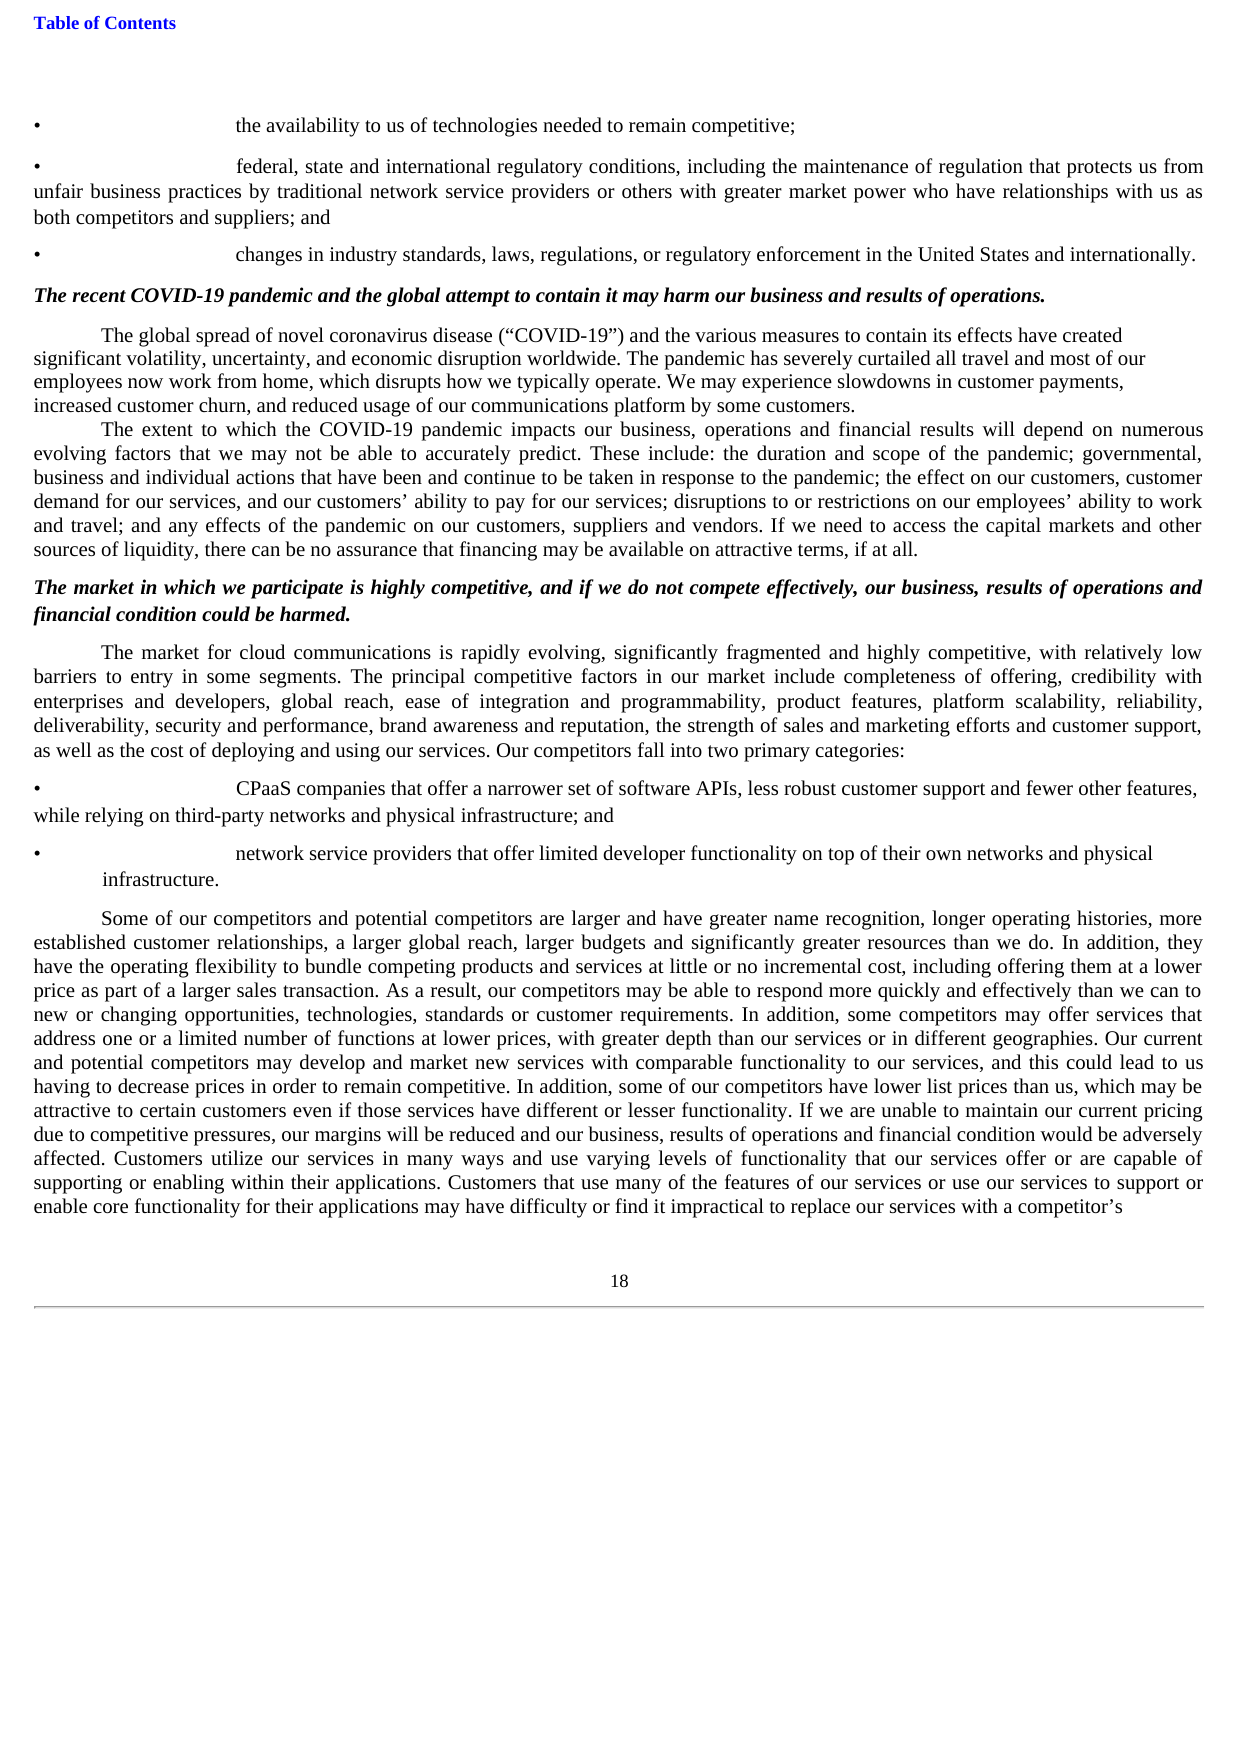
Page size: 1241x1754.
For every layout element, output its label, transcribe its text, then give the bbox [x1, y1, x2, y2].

text The market in which we participate is highly competitive, and if we do not compete effectively, our business, results of operations and financial condition could be harmed. [33, 575, 1205, 626]
list changes in industry standards, laws, regulations, or regulatory enforcement in the United States and internationally. [33, 242, 1205, 266]
text Table of Contents [33, 12, 1205, 34]
text The recent COVID-19 pandemic and the global attempt to contain it may harm our business and results of operations. [33, 283, 1205, 307]
text 18 [33, 1270, 1205, 1292]
list CPaaS companies that offer a narrower set of software APIs, less robust customer support and fewer other features, while relying on third-party networks and physical infrastructure; and [33, 776, 1205, 827]
list the availability to us of technologies needed to remain competitive; [33, 113, 1205, 137]
text infrastructure. [102, 867, 1205, 891]
list federal, state and international regulatory conditions, including the maintenance of regulation that protects us from unfair business practices by traditional network service providers or others with greater market power who have relationships with us as both competitors and suppliers; and [33, 154, 1205, 229]
text The global spread of novel coronavirus disease (“COVID-19”) and the various measures to contain its effects have created significant volatility, uncertainty, and economic disruption worldwide. The pandemic has severely curtailed all travel and most of our employees now work from home, which disrupts how we typically operate. We may experience slowdowns in customer payments, increased customer churn, and reduced usage of our communications platform by some customers. [33, 324, 1197, 417]
text The market for cloud communications is rapidly evolving, significantly fragmented and highly competitive, with relatively low barriers to entry in some segments. The principal competitive factors in our market include completeness of offering, credibility with enterprises and developers, global reach, ease of integration and programmability, product features, platform scalability, reliability, deliverability, security and performance, brand awareness and reputation, the strength of sales and marketing efforts and customer support, as well as the cost of deploying and using our services. Our competitors fall into two primary categories: [33, 640, 1205, 762]
text Some of our competitors and potential competitors are larger and have greater name recognition, longer operating histories, more established customer relationships, a larger global reach, larger budgets and significantly greater resources than we do. In addition, they have the operating flexibility to bundle competing products and services at little or no incremental cost, including offering them at a lower price as part of a larger sales transaction. As a result, our competitors may be able to respond more quickly and effectively than we can to new or changing opportunities, technologies, standards or customer requirements. In addition, some competitors may offer services that address one or a limited number of functions at lower prices, with greater depth than our services or in different geographies. Our current and potential competitors may develop and market new services with comparable functionality to our services, and this could lead to us having to decrease prices in order to remain competitive. In addition, some of our competitors have lower list prices than us, which may be attractive to certain customers even if those services have different or lesser functionality. If we are unable to maintain our current pricing due to competitive pressures, our margins will be reduced and our business, results of operations and financial condition would be adversely affected. Customers utilize our services in many ways and use varying levels of functionality that our services offer or are capable of supporting or enabling within their applications. Customers that use many of the features of our services or use our services to support or enable core functionality for their applications may have difficulty or find it impractical to replace our services with a competitor’s [33, 906, 1205, 1218]
text The extent to which the COVID-19 pandemic impacts our business, operations and financial results will depend on numerous evolving factors that we may not be able to accurately predict. These include: the duration and scope of the pandemic; governmental, business and individual actions that have been and continue to be taken in response to the pandemic; the effect on our customers, customer demand for our services, and our customers’ ability to pay for our services; disruptions to or restrictions on our employees’ ability to work and travel; and any effects of the pandemic on our customers, suppliers and vendors. If we need to access the capital markets and other sources of liquidity, there can be no assurance that financing may be available on attractive terms, if at all. [33, 417, 1205, 561]
list network service providers that offer limited developer functionality on top of their own networks and physical [33, 841, 1205, 865]
